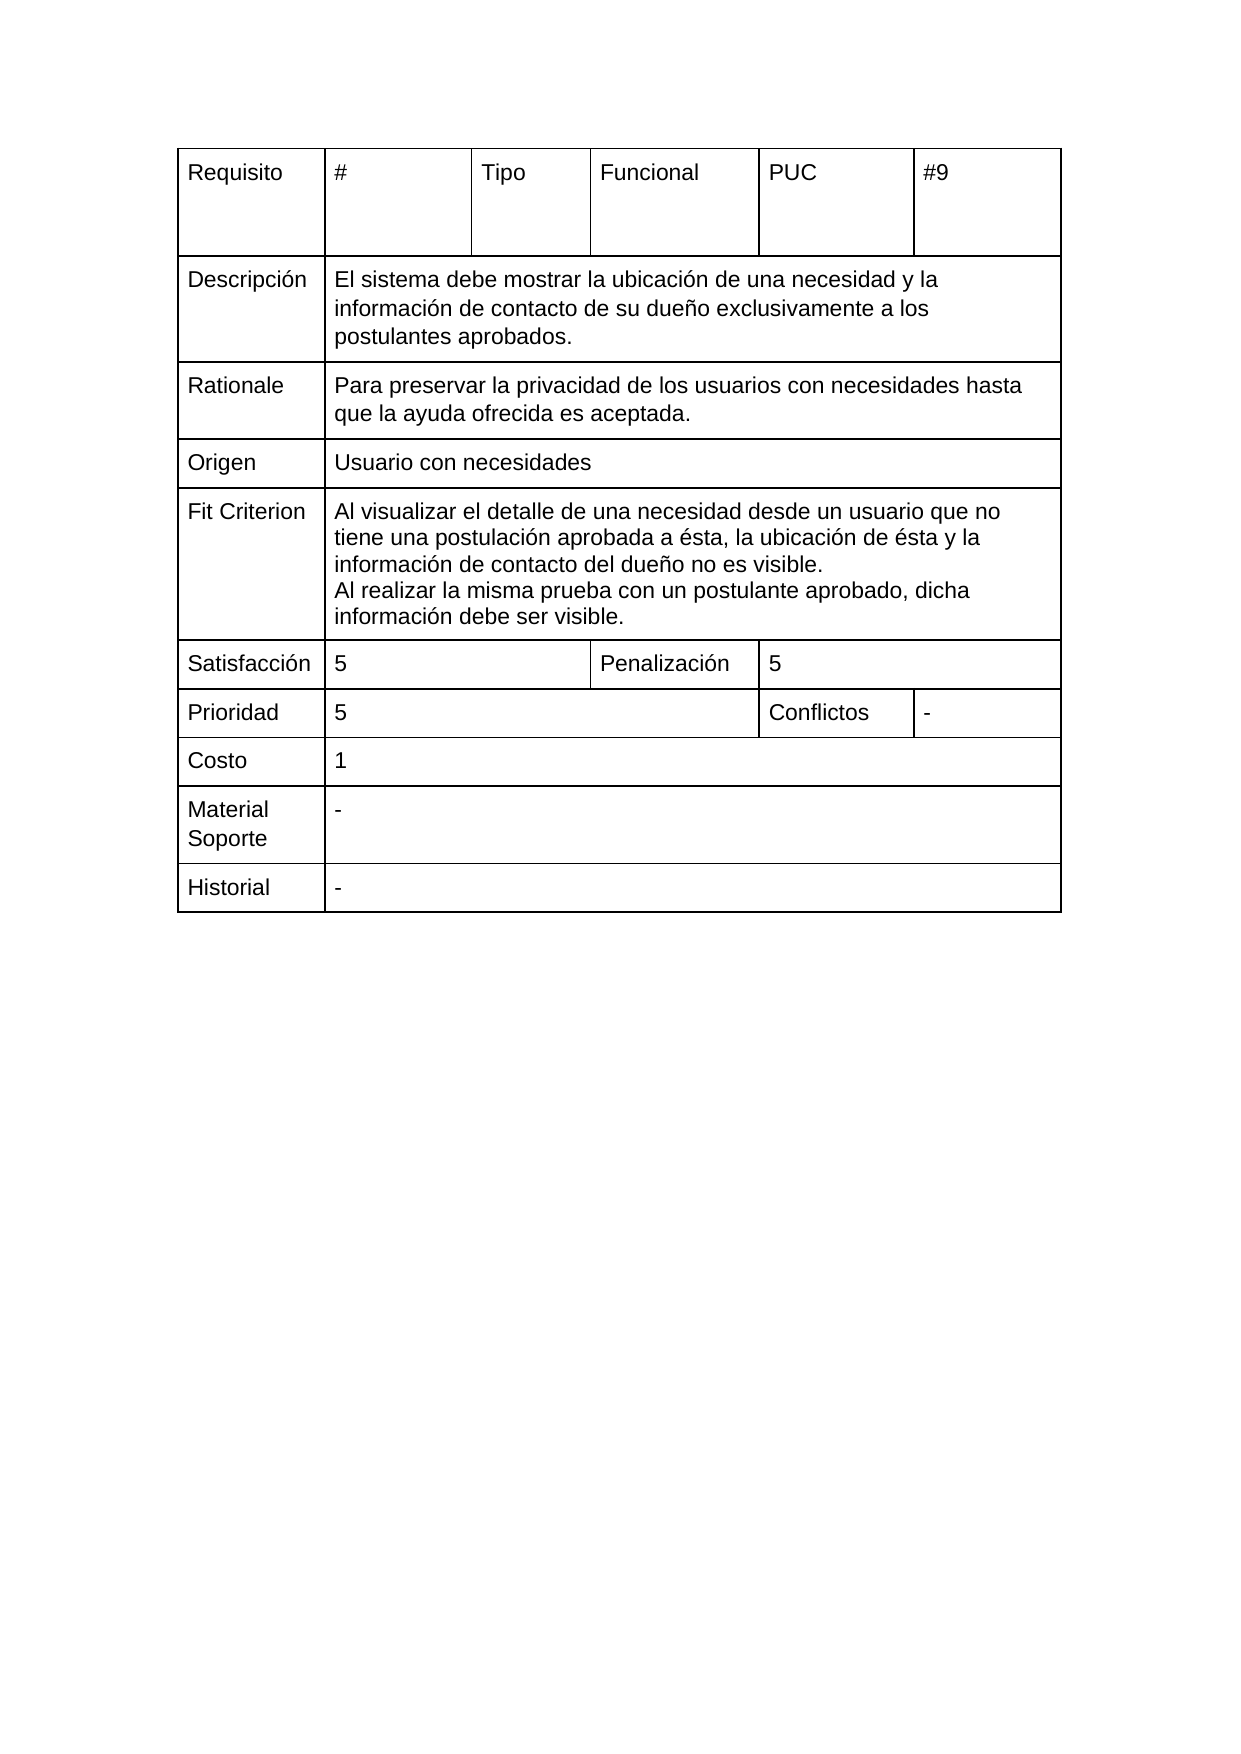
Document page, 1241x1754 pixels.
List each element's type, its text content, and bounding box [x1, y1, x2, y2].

table_cell Fit Criterion [179, 489, 324, 639]
table_cell Satisfacción [179, 641, 324, 688]
table_cell Penalización [591, 641, 758, 688]
table_cell Historial [179, 864, 324, 911]
table_header # [326, 149, 471, 255]
table_cell Para preservar la privacidad de los usuarios con necesidades hasta que la ayuda ofrecida es aceptada. [326, 363, 1060, 438]
table_cell 5 [760, 641, 1060, 688]
table_cell Rationale [179, 363, 324, 438]
table_header #9 [915, 149, 1060, 255]
table_cell Prioridad [179, 690, 324, 737]
table_header Requisito [179, 149, 324, 255]
table_cell - [915, 690, 1060, 737]
table_cell - [326, 787, 1060, 862]
table_header Funcional [591, 149, 758, 255]
table_cell Origen [179, 440, 324, 487]
table_cell 5 [326, 641, 590, 688]
table_cell Costo [179, 738, 324, 785]
table_cell 1 [326, 738, 1060, 785]
table_cell Conflictos [760, 690, 913, 737]
table_cell Material Soporte [179, 787, 324, 862]
table_cell El sistema debe mostrar la ubicación de una necesidad y la información de contacto de su dueño exclusivamente a los postulantes aprobados. [326, 257, 1060, 361]
table_cell - [326, 864, 1060, 911]
table_cell Descripción [179, 257, 324, 361]
table_header PUC [760, 149, 913, 255]
table_cell Al visualizar el detalle de una necesidad desde un usuario que no tiene una postulación aprobada a ésta, la ubicación de ésta y la información de contacto del dueño no es visible. Al realizar la misma prueba con un postulante aprobado, dicha información debe ser visible. [326, 489, 1060, 639]
table_cell 5 [326, 690, 758, 737]
table_header Tipo [472, 149, 590, 255]
table_cell Usuario con necesidades [326, 440, 1060, 487]
